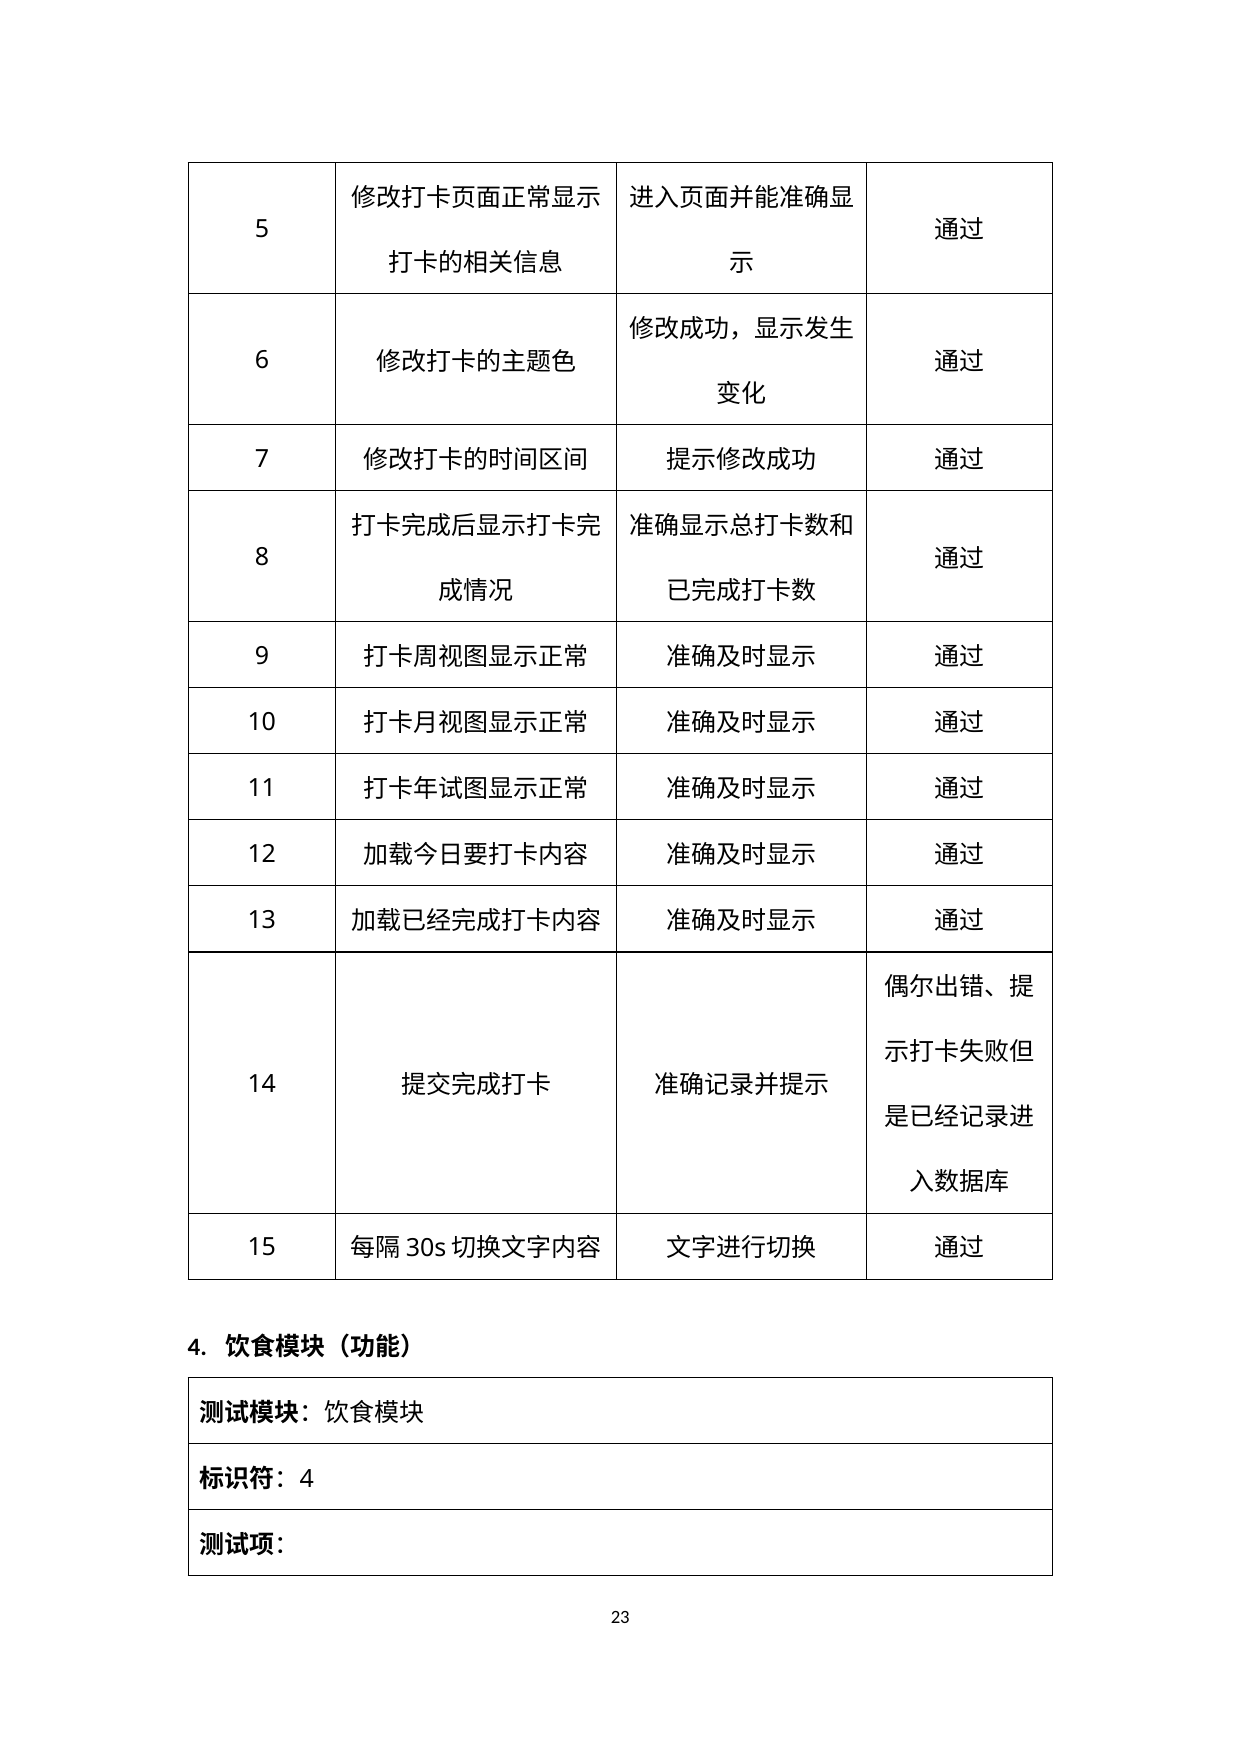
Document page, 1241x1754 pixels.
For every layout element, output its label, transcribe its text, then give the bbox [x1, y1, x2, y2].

table_cell 通过 [867, 425, 1052, 490]
table_cell 通过 [867, 294, 1052, 424]
table_cell 通过 [867, 1214, 1052, 1278]
table_cell 偶尔出错、提示打卡失败但是已经记录进入数据库 [867, 953, 1052, 1212]
table_cell 通过 [867, 688, 1052, 753]
table_cell 提示修改成功 [617, 425, 866, 490]
table_cell 准确显示总打卡数和已完成打卡数 [617, 491, 866, 621]
table_cell 6 [189, 294, 335, 424]
table_cell 标识符：4 [189, 1444, 1052, 1509]
table_cell 8 [189, 491, 335, 621]
table_cell 通过 [867, 820, 1052, 885]
table_cell 加载今日要打卡内容 [336, 820, 616, 885]
list 饮食模块（功能） [187, 1312, 1053, 1377]
table_cell 修改成功，显示发生变化 [617, 294, 866, 424]
table_cell 通过 [867, 886, 1052, 951]
table_cell 打卡年试图显示正常 [336, 754, 616, 819]
table_cell 修改打卡的主题色 [336, 294, 616, 424]
table_cell 9 [189, 622, 335, 687]
table_cell 通过 [867, 491, 1052, 621]
table_cell 12 [189, 820, 335, 885]
table_cell 通过 [867, 754, 1052, 819]
table_header 测试模块：饮食模块 [189, 1378, 1052, 1443]
table_cell 准确及时显示 [617, 820, 866, 885]
table_cell 7 [189, 425, 335, 490]
table_cell 每隔30s切换文字内容 [336, 1214, 616, 1278]
table_cell 13 [189, 886, 335, 951]
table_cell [189, 1510, 1052, 1575]
table_cell 14 [189, 953, 335, 1212]
table_cell 准确及时显示 [617, 688, 866, 753]
table_cell 文字进行切换 [617, 1214, 866, 1278]
table_cell 加载已经完成打卡内容 [336, 886, 616, 951]
table_cell 进入页面并能准确显示 [617, 163, 866, 293]
table_cell 准确及时显示 [617, 754, 866, 819]
table_cell 修改打卡的时间区间 [336, 425, 616, 490]
table_cell 通过 [867, 622, 1052, 687]
table_cell 通过 [867, 163, 1052, 293]
table_cell 打卡周视图显示正常 [336, 622, 616, 687]
table_cell 修改打卡页面正常显示打卡的相关信息 [336, 163, 616, 293]
table_cell 准确记录并提示 [617, 953, 866, 1212]
table_cell 15 [189, 1214, 335, 1278]
table_cell 提交完成打卡 [336, 953, 616, 1212]
table_cell 准确及时显示 [617, 622, 866, 687]
table_cell 准确及时显示 [617, 886, 866, 951]
table_cell 10 [189, 688, 335, 753]
table_cell 11 [189, 754, 335, 819]
table_cell 打卡完成后显示打卡完成情况 [336, 491, 616, 621]
table_cell 打卡月视图显示正常 [336, 688, 616, 753]
table_cell 5 [189, 163, 335, 293]
